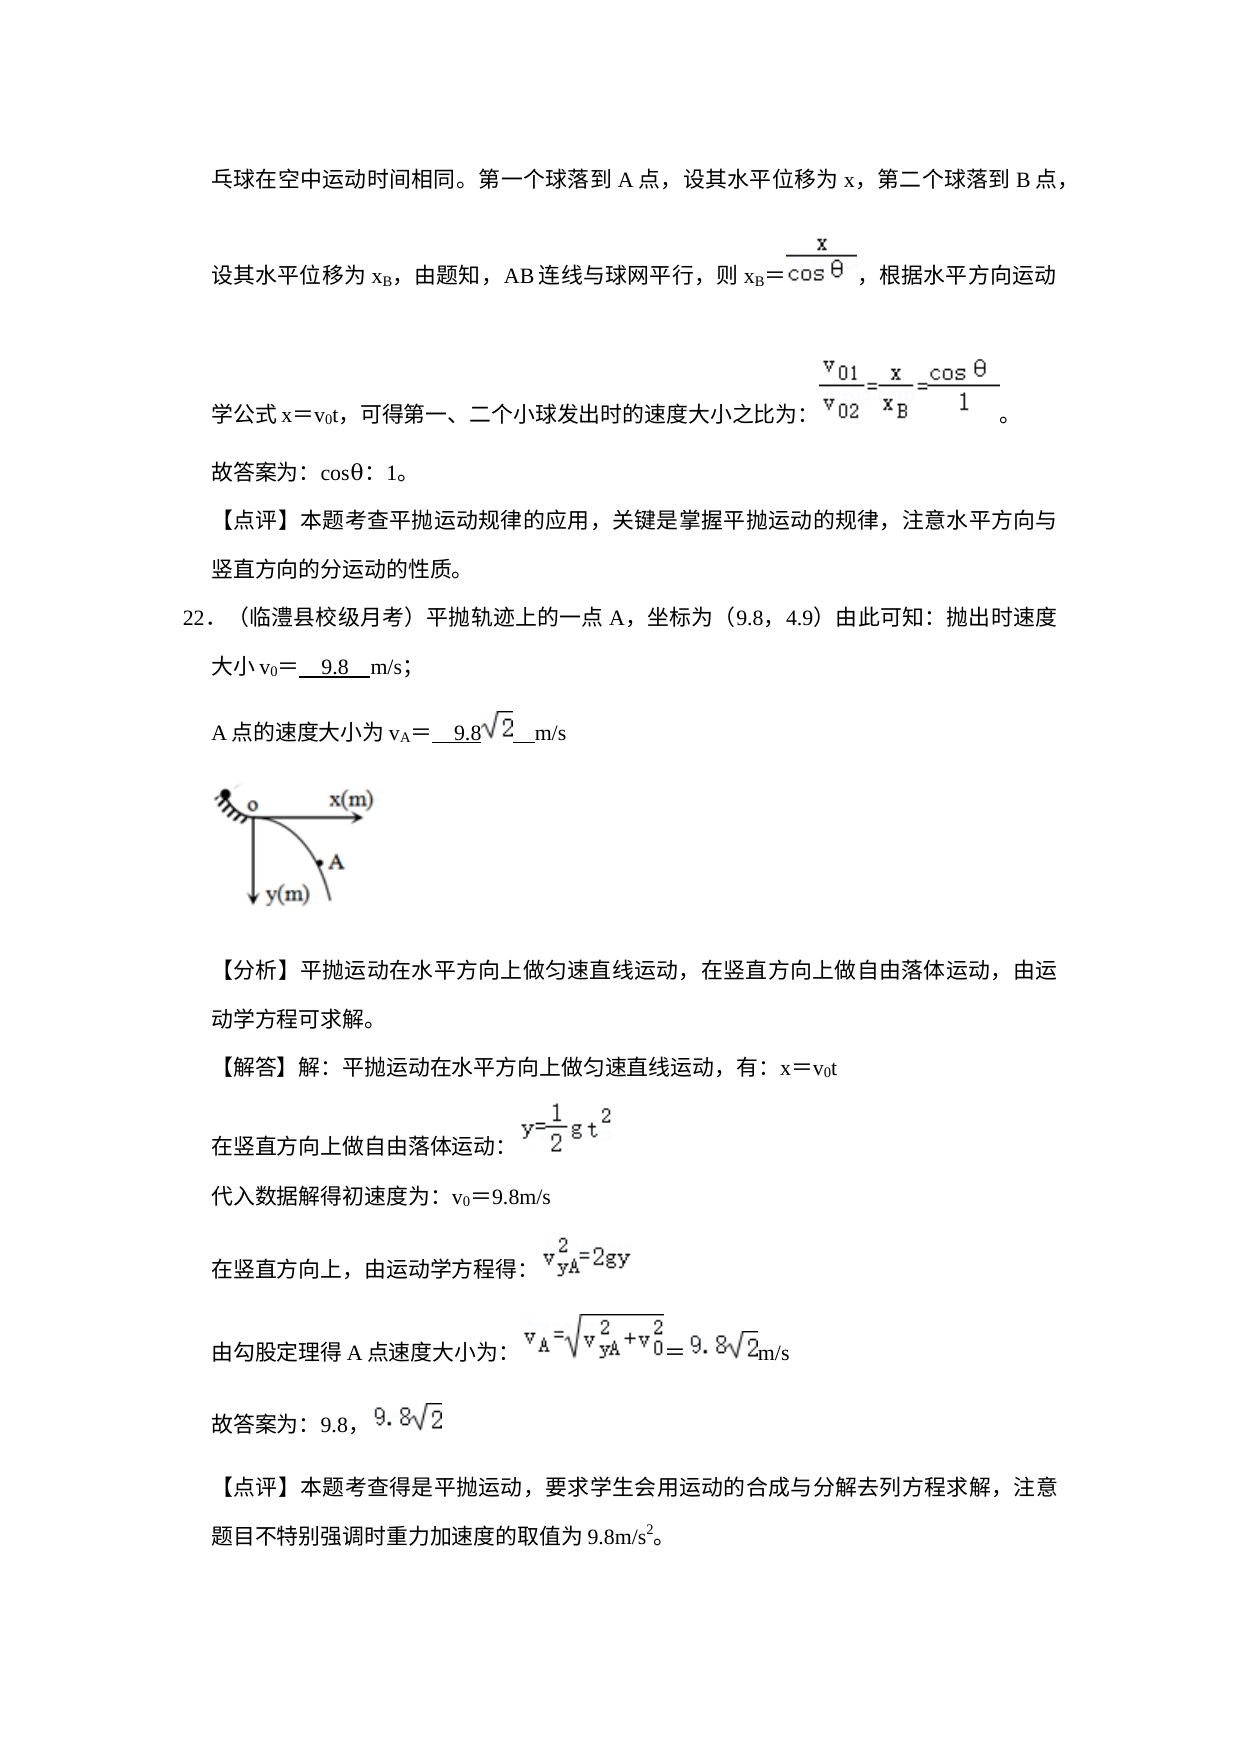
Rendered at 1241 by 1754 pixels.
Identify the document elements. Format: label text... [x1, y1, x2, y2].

text 在竖直方向上，由运动学方程得： [211, 1227, 1058, 1292]
text 【分析】平抛运动在水平方向上做匀速直线运动，在竖直方向上做自由落体运动，由运动学方程可求解。 [211, 952, 1058, 1034]
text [211, 162, 1058, 438]
picture [369, 1403, 442, 1432]
text 22．（临澧县校级月考）平抛轨迹上的一点A，坐标为（9.8，4.9）由此可知：抛出时速度大小v0＝ 9.8 m/s； [183, 599, 1058, 681]
text 【解答】解：平抛运动在水平方向上做匀速直线运动，有：x＝v0t [211, 1049, 1058, 1082]
text 故答案为：9.8， [211, 1389, 1058, 1454]
picture [819, 350, 1000, 423]
picture [539, 1235, 632, 1278]
text 在竖直方向上做自由落体运动： [211, 1098, 1058, 1163]
picture [786, 228, 857, 284]
text 【点评】本题考查得是平抛运动，要求学生会用运动的合成与分解去列方程求解，注意题目不特别强调时重力加速度的取值为9.8m/s2。 [211, 1469, 1058, 1551]
text 由勾股定理得A点速度大小为：＝m/s [211, 1308, 1058, 1373]
picture [520, 1314, 664, 1360]
text A点的速度大小为vA＝ 9.8 m/s [211, 697, 1058, 762]
picture [211, 777, 379, 911]
text 故答案为：cosθ：1。 [211, 454, 1058, 487]
picture [517, 1099, 612, 1155]
picture [481, 711, 513, 740]
text 【点评】本题考查平抛运动规律的应用，关键是掌握平抛运动的规律，注意水平方向与竖直方向的分运动的性质。 [211, 502, 1058, 584]
picture [685, 1331, 758, 1360]
text 代入数据解得初速度为：v0＝9.8m/s [211, 1179, 1058, 1211]
